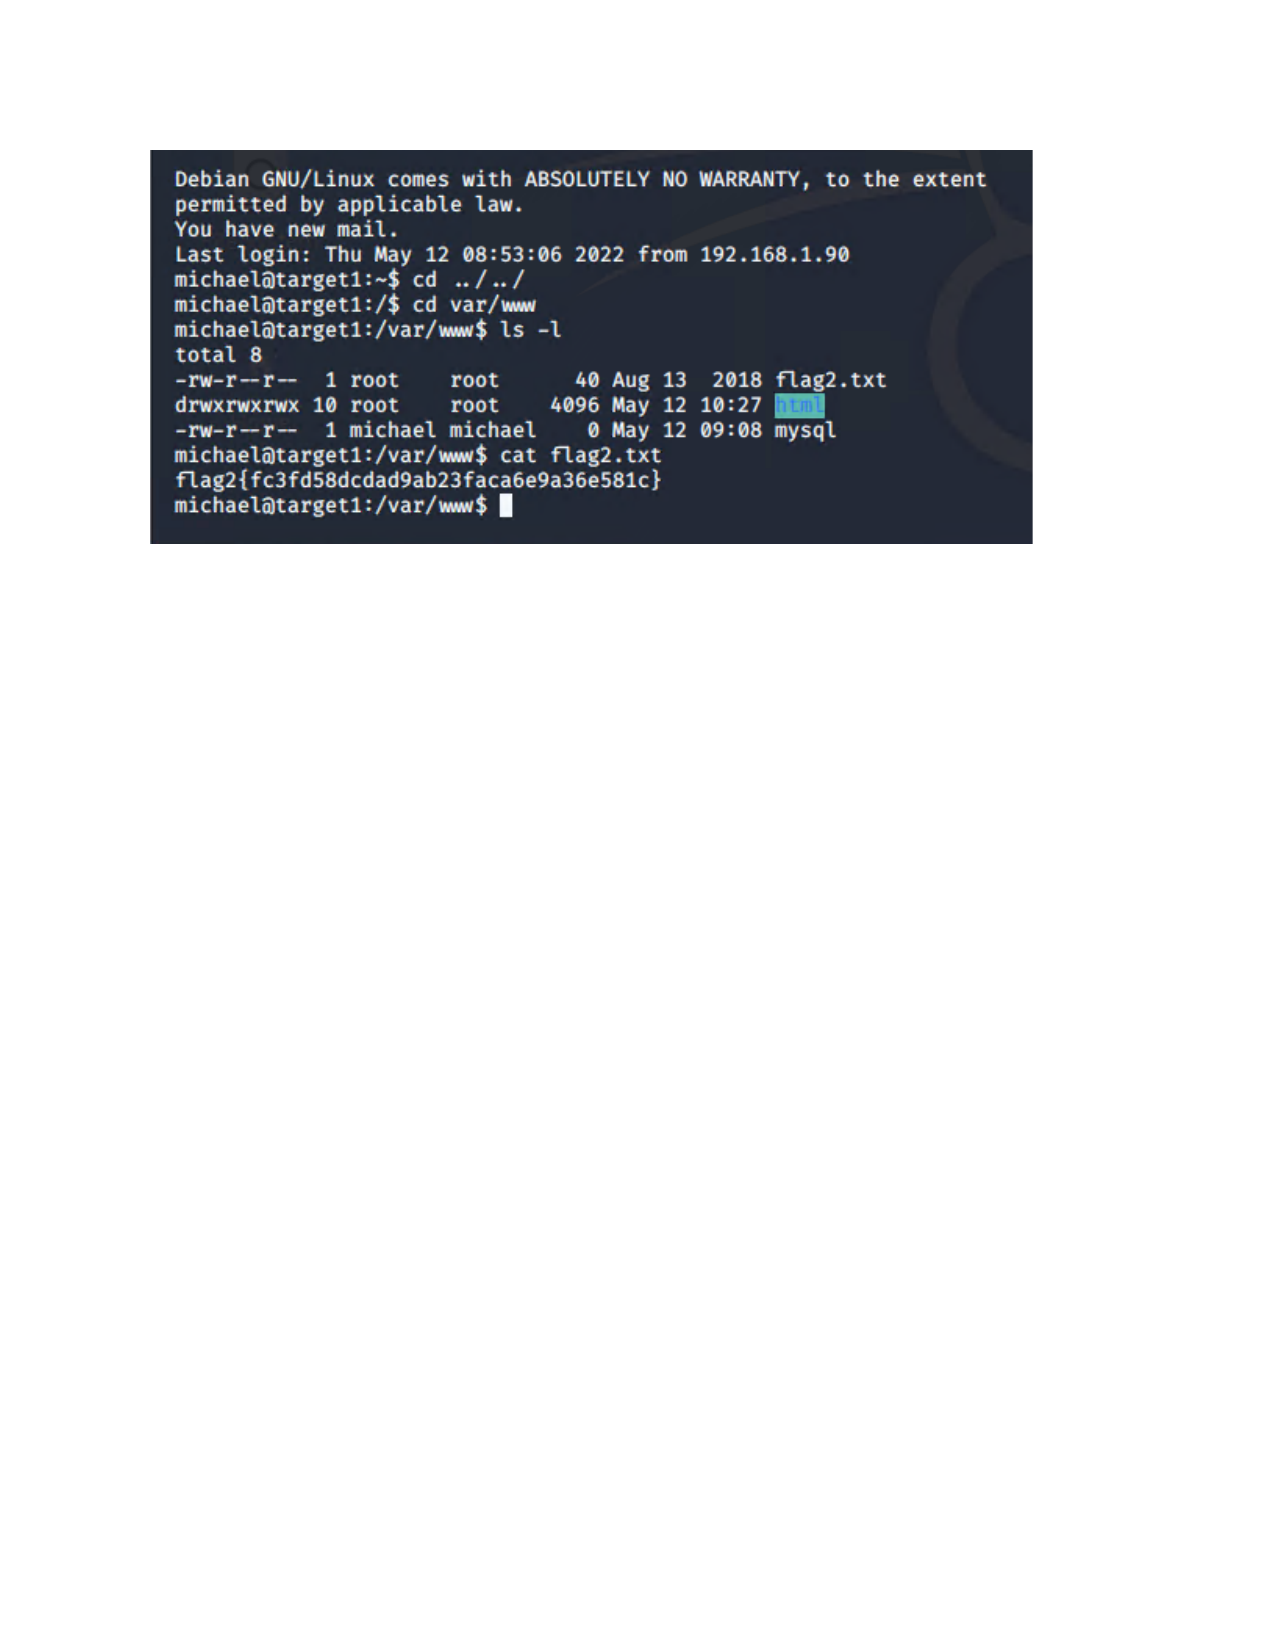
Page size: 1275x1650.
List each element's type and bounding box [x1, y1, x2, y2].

picture [150, 150, 1033, 544]
